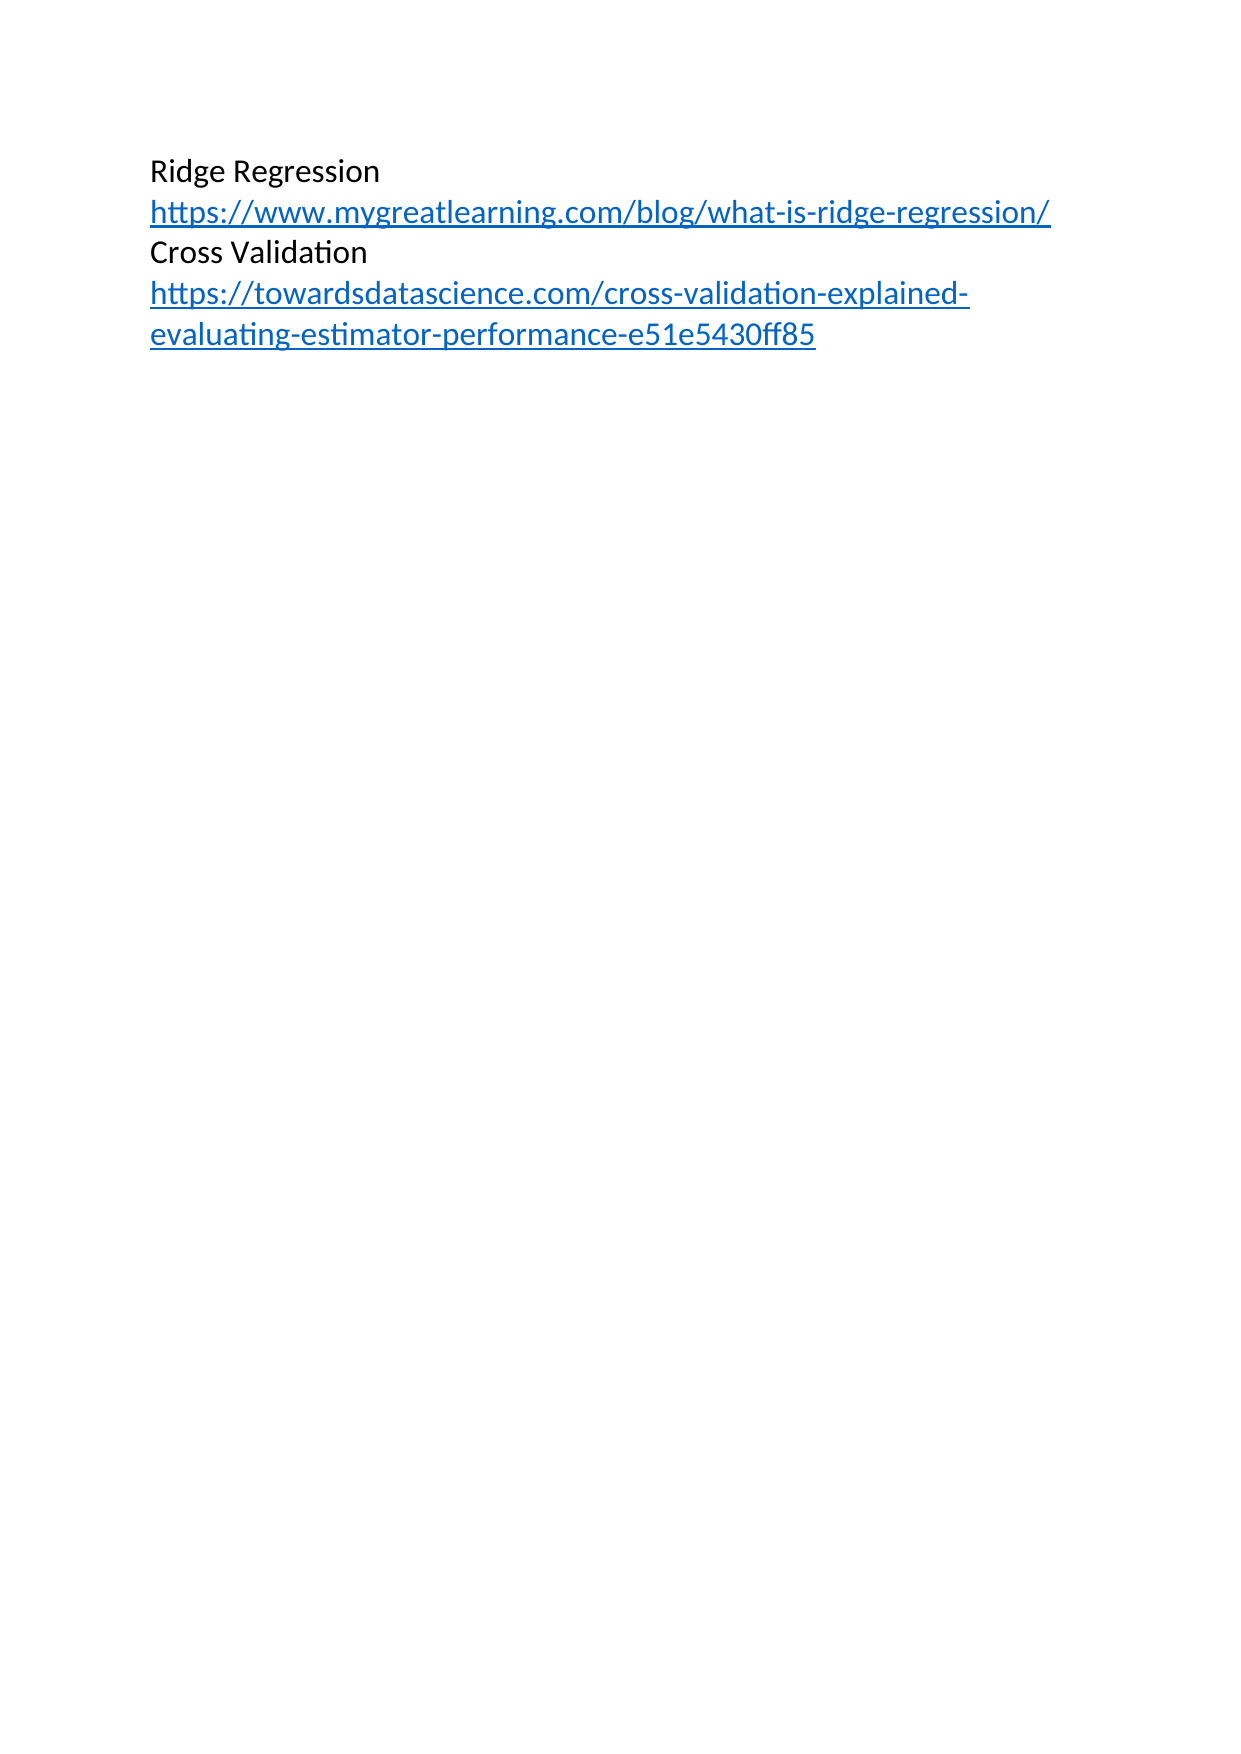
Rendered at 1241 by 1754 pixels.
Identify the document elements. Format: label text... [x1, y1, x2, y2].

text Ridge Regression [150, 150, 1090, 191]
text Cross Validation [150, 231, 1090, 272]
text https://www.mygreatlearning.com/blog/what-is-ridge-regression/ [150, 191, 1090, 231]
text https://towardsdatascience.com/cross-validation-explained-evaluating-estimator-performance-e51e5430ff85 [150, 272, 1090, 354]
